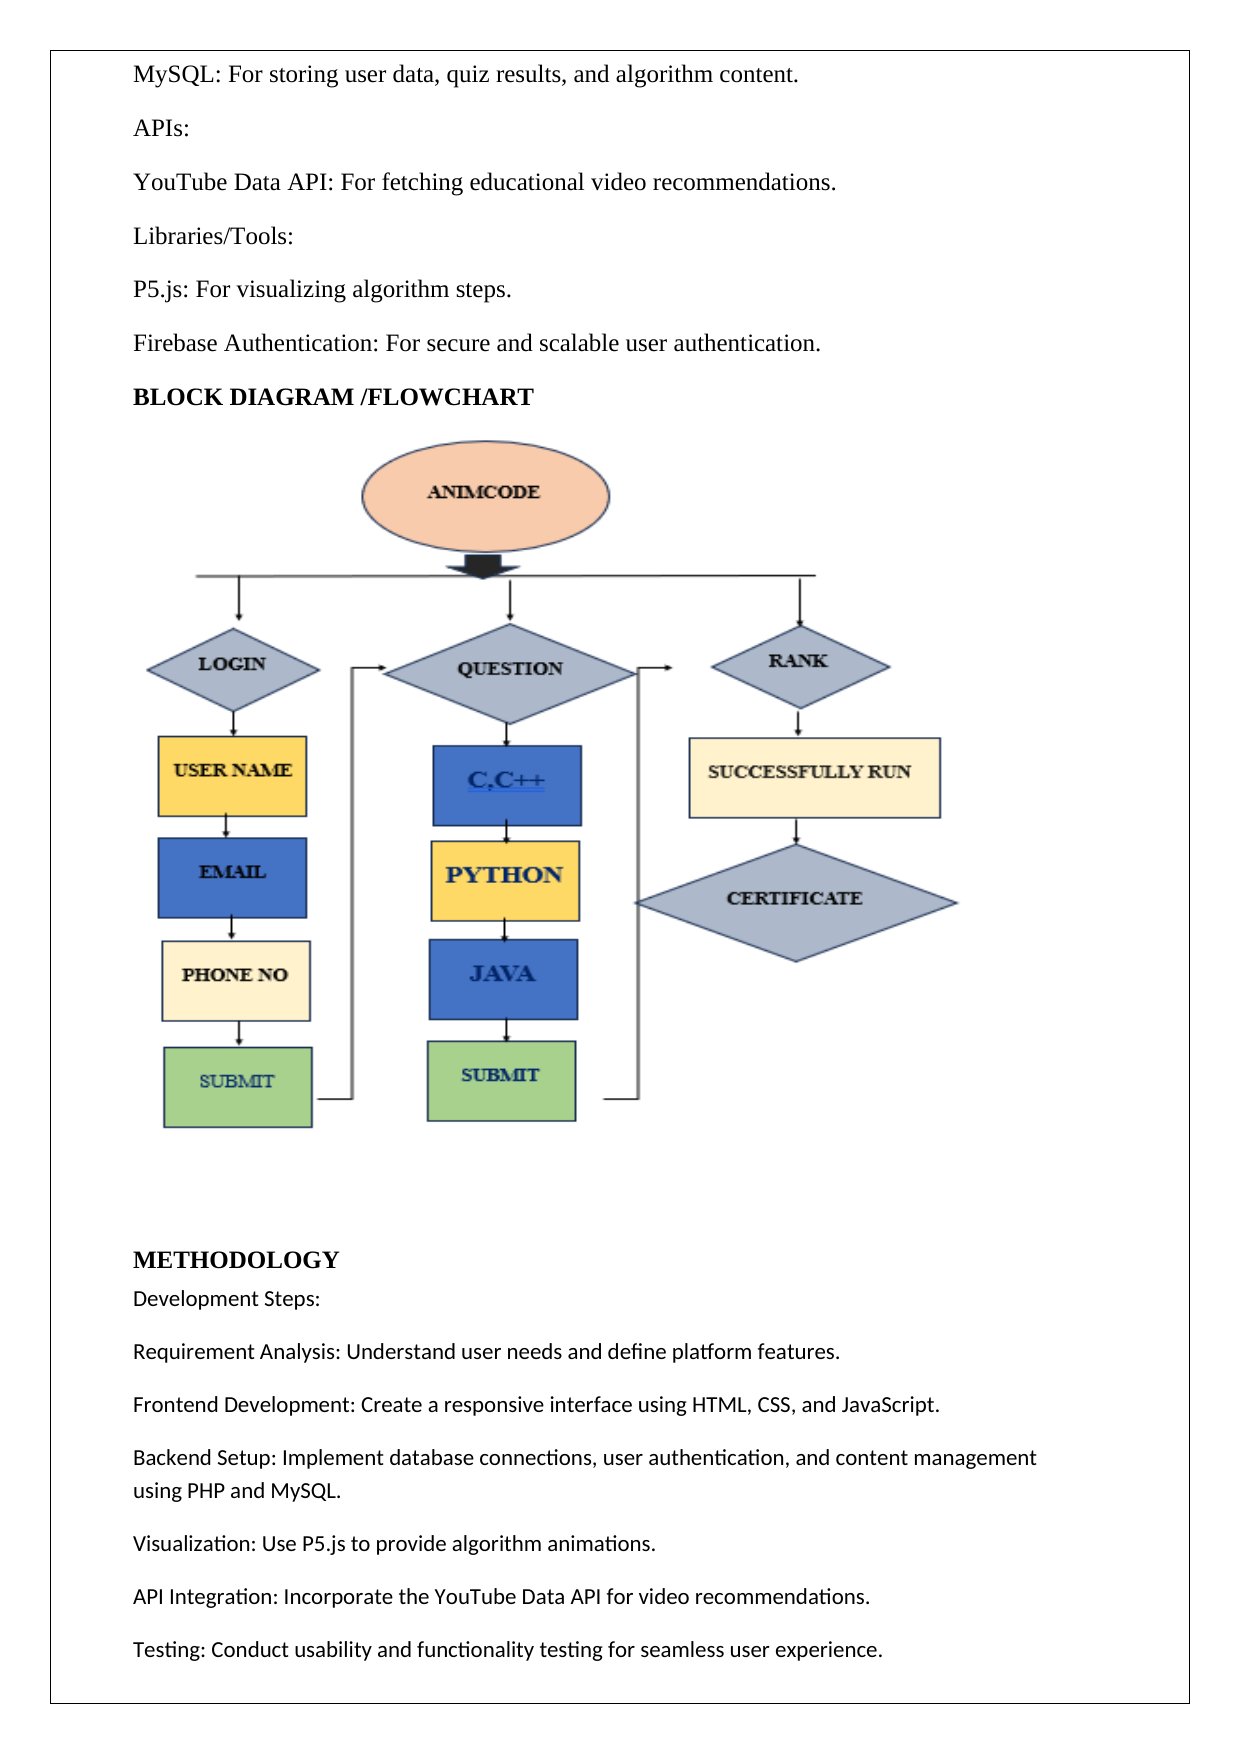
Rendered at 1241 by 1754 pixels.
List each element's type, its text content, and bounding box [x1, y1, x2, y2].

text Backend Setup: Implement database connections, user authentication, and content management using PHP and MySQL. [133, 1443, 1090, 1504]
text Visualization: Use P5.js to provide algorithm animations. [133, 1529, 1090, 1557]
text APIs: [133, 113, 1090, 142]
text Development Steps: [133, 1284, 1090, 1312]
text YouTube Data API: For fetching educational video recommendations. [133, 167, 1090, 196]
text BLOCK DIAGRAM /FLOWCHART [133, 382, 1090, 411]
text P5.js: For visualizing algorithm steps. [133, 274, 1090, 303]
text Testing: Conduct usability and functionality testing for seamless user experience. [133, 1635, 1090, 1663]
text Frontend Development: Create a responsive interface using HTML, CSS, and JavaScript. [133, 1391, 1090, 1418]
text MySQL: For storing user data, quiz results, and algorithm content. [133, 59, 1090, 88]
text API Integration: Incorporate the YouTube Data API for video recommendations. [133, 1582, 1090, 1610]
text Firebase Authentication: For secure and scalable user authentication. [133, 328, 1090, 357]
text Requirement Analysis: Understand user needs and define platform features. [133, 1337, 1090, 1366]
picture [145, 436, 1078, 1183]
subtitle METHODOLOGY [133, 1245, 1090, 1274]
text Libraries/Tools: [133, 221, 1090, 249]
